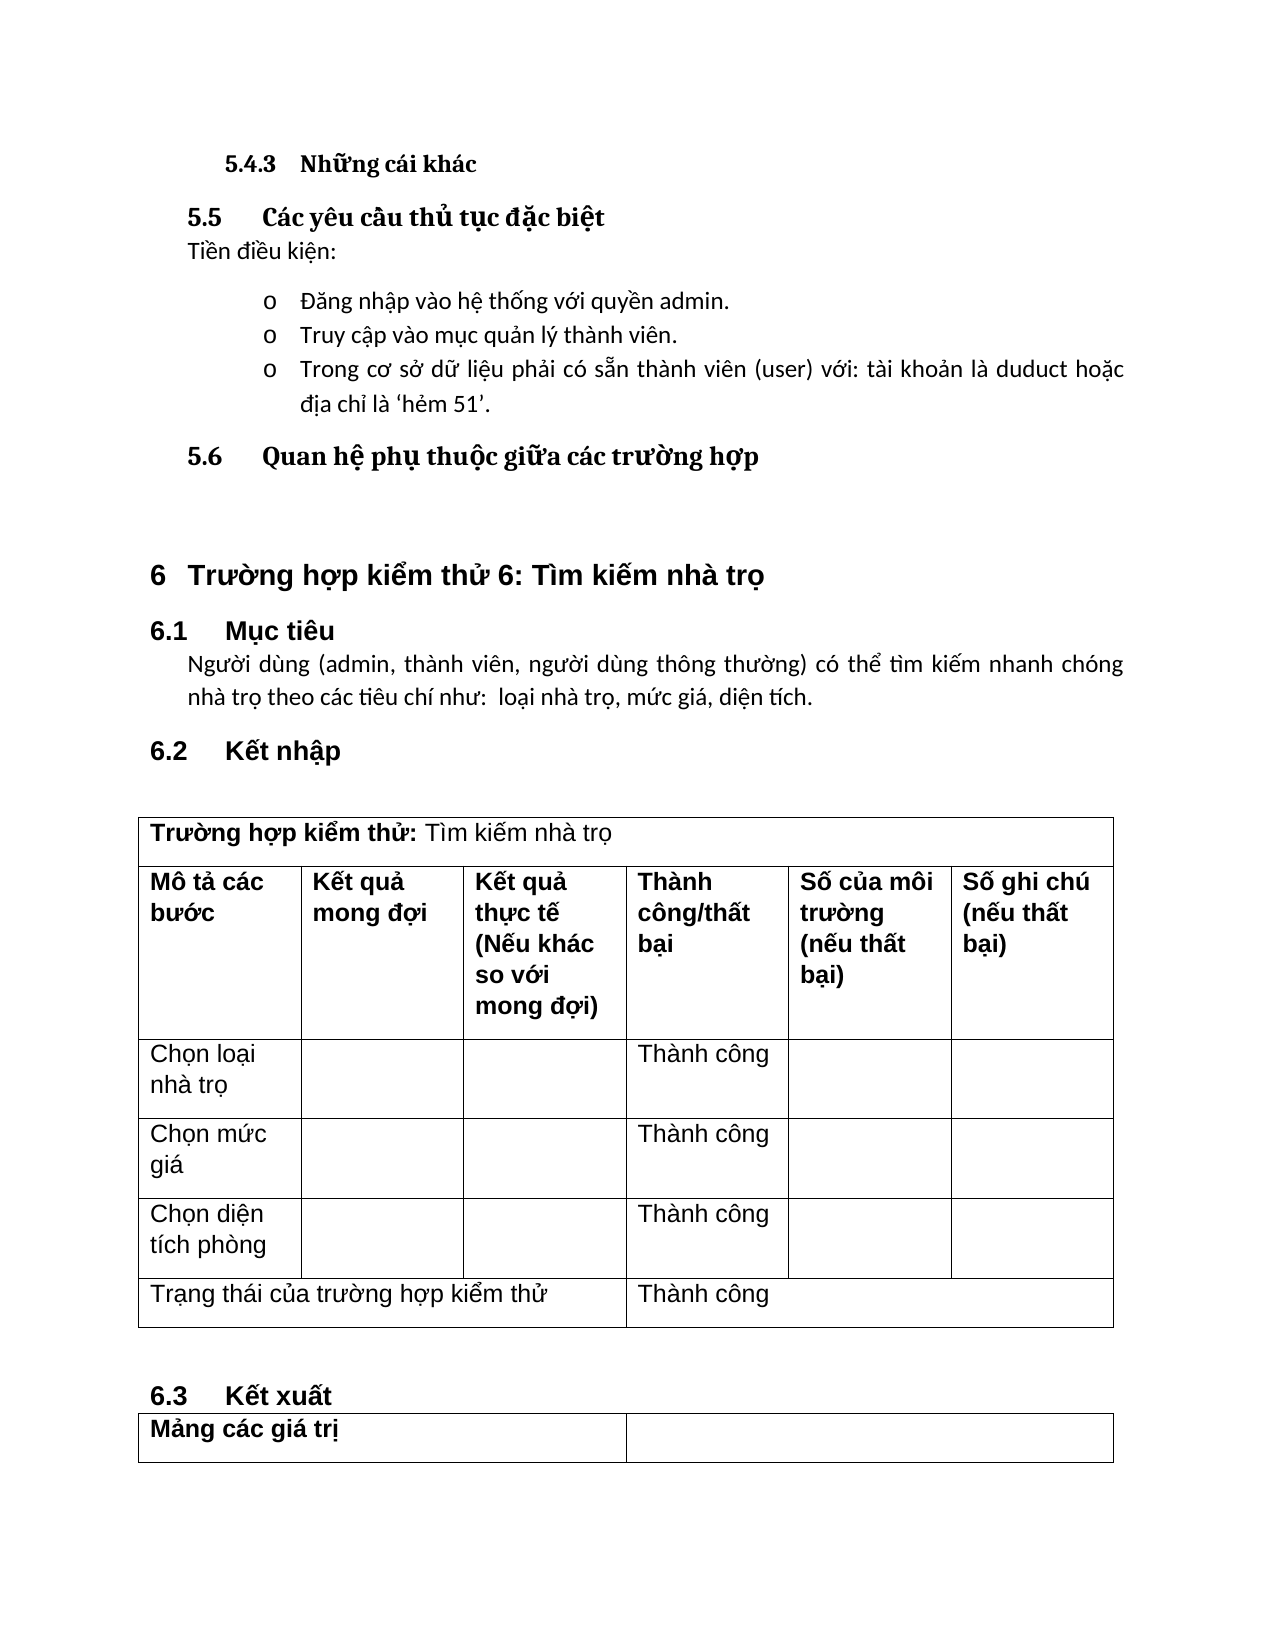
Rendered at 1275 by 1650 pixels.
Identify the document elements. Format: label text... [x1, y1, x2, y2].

table_cell [302, 1119, 463, 1198]
table_cell Thành công [627, 1279, 1113, 1327]
list Người dùng (admin, thành viên, người dùng thông thường) có thể tìm kiếm nhanh chóng nhà trọ theo các tiêu chí như: loại nhà trọ, mức giá, diện tích. [187, 649, 1125, 712]
table_cell [952, 1119, 1113, 1198]
table_cell Chọn loại nhà trọ [139, 1040, 301, 1118]
table_cell [789, 1119, 951, 1198]
subtitle Kết nhập [150, 735, 1125, 767]
table_cell [952, 1040, 1113, 1118]
table_cell Trạng thái của trường hợp kiểm thử [139, 1279, 626, 1327]
table_cell [464, 1199, 626, 1278]
table_header [627, 1414, 1113, 1462]
table_cell [789, 1199, 951, 1278]
table_cell [464, 1040, 626, 1118]
list Truy cập vào mục quản lý thành viên. [262, 319, 1125, 351]
table_cell Số của môi trường (nếu thất bại) [789, 867, 951, 1038]
table_cell [464, 1119, 626, 1198]
subtitle Kết xuất [150, 1379, 1125, 1411]
table_cell [302, 1199, 463, 1278]
subtitle Các yêu cầu thủ tục đặc biệt [187, 202, 1125, 233]
table_cell Thành công [627, 1119, 788, 1198]
table_cell Mô tả các bước [139, 867, 301, 1038]
table_cell Thành công [627, 1040, 788, 1118]
table_cell Số ghi chú (nếu thất bại) [952, 867, 1113, 1038]
table_cell Chọn diện tích phòng [139, 1199, 301, 1278]
list Đăng nhập vào hệ thống với quyền admin. [262, 285, 1125, 317]
subtitle Mục tiêu [150, 615, 1125, 646]
table_cell [789, 1040, 951, 1118]
table_cell [302, 1040, 463, 1118]
table_cell Thành công [627, 1199, 788, 1278]
table_cell Kết quả thực tế (Nếu khác so với mong đợi) [464, 867, 626, 1038]
subtitle Trường hợp kiểm thử 6: Tìm kiếm nhà trọ [150, 558, 1125, 591]
table_header Mảng các giá trị [139, 1414, 626, 1462]
table_cell [952, 1199, 1113, 1278]
table_cell Kết quả mong đợi [302, 867, 463, 1038]
table_cell Chọn mức giá [139, 1119, 301, 1198]
table_header Trường hợp kiểm thử: Tìm kiếm nhà trọ [139, 818, 1113, 866]
subtitle Những cái khác [225, 150, 1125, 179]
table_cell Thành công/thất bại [627, 867, 788, 1038]
subtitle Quan hệ phụ thuộc giữa các trường hợp [187, 441, 1125, 473]
list Trong cơ sở dữ liệu phải có sẵn thành viên (user) với: tài khoản là duduct hoặc địa chỉ là ‘hẻm 51’. [262, 353, 1125, 418]
text Tiền điều kiện: [187, 235, 1125, 266]
